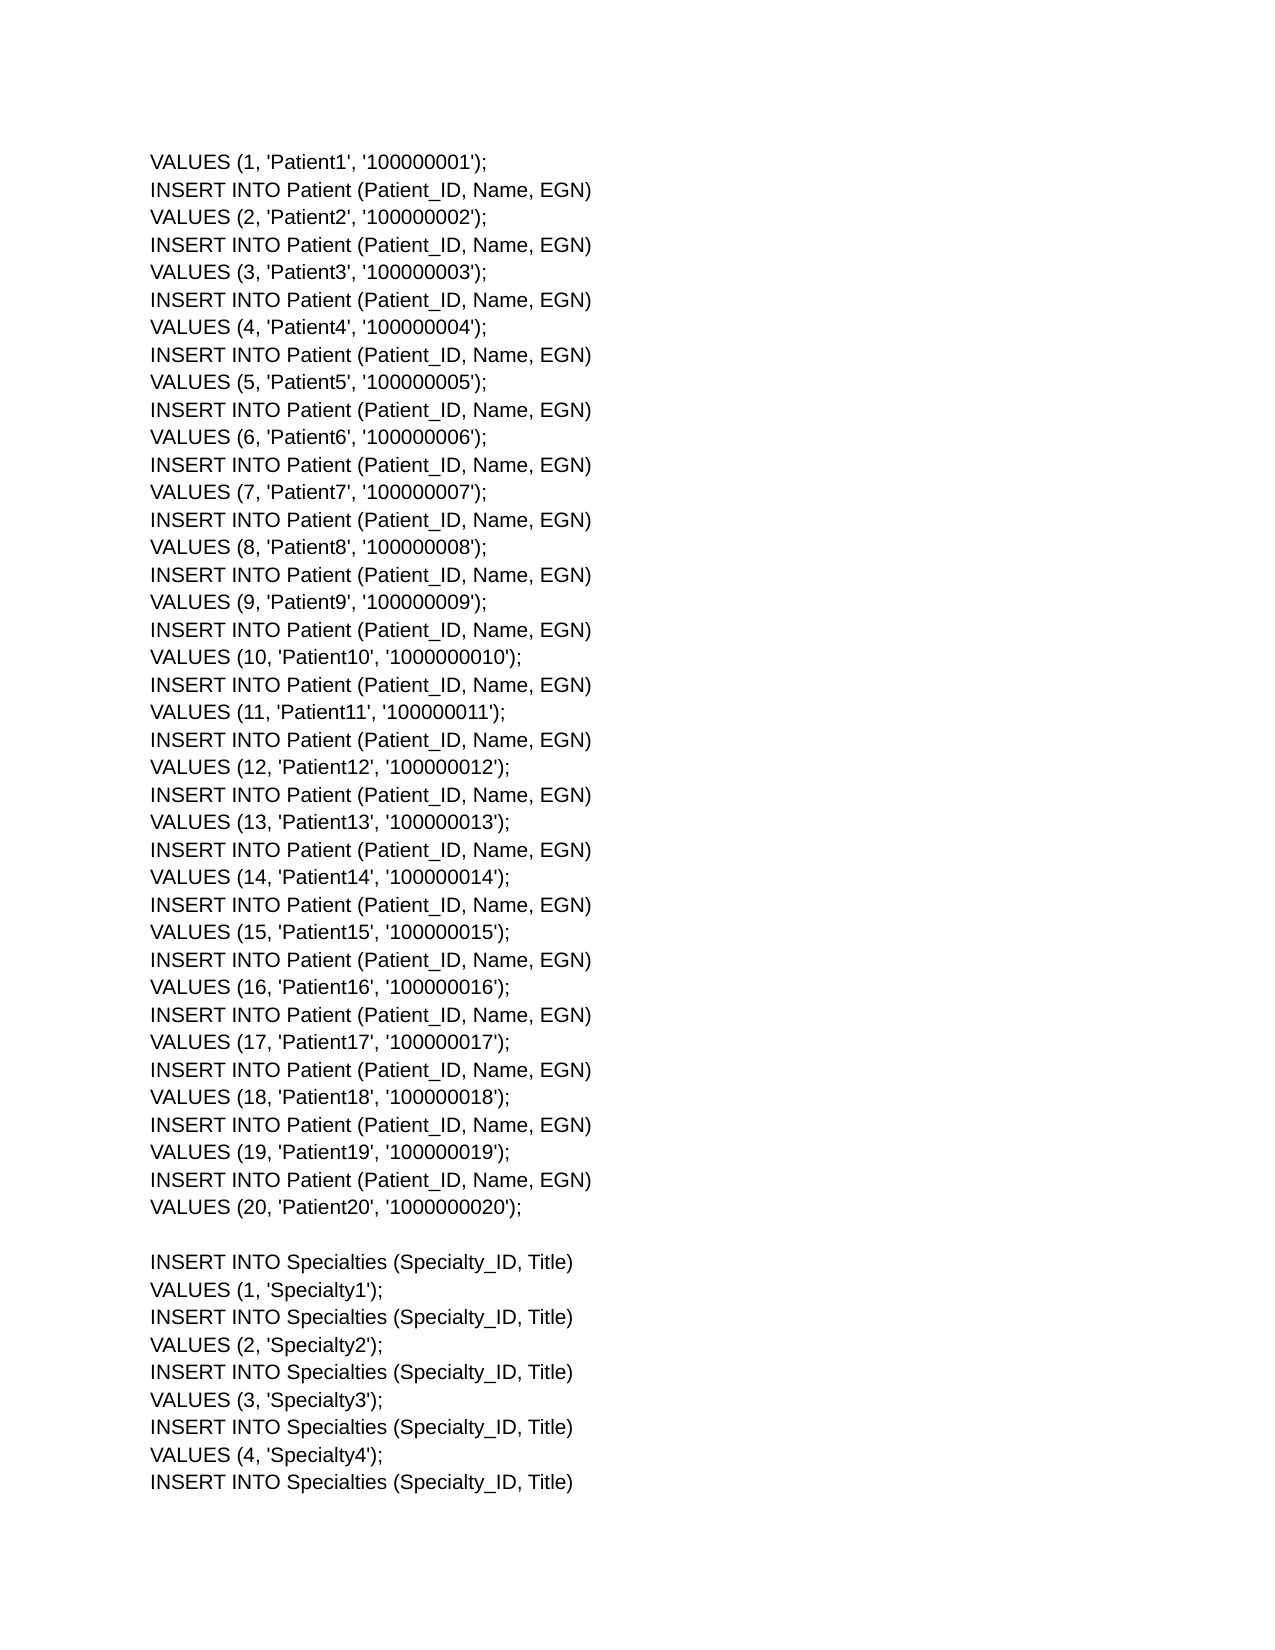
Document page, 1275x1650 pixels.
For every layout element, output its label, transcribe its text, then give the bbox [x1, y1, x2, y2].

text VALUES (5, 'Patient5', '100000005'); [150, 370, 1125, 394]
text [150, 1415, 1125, 1439]
text INSERT INTO Patient (Patient_ID, Name, EGN) [150, 342, 1125, 366]
text INSERT INTO Patient (Patient_ID, Name, EGN) [150, 1057, 1125, 1081]
text VALUES (16, 'Patient16', '100000016'); [150, 975, 1125, 999]
text INSERT INTO Patient (Patient_ID, Name, EGN) [150, 397, 1125, 421]
text VALUES (6, 'Patient6', '100000006'); [150, 425, 1125, 449]
text INSERT INTO Patient (Patient_ID, Name, EGN) [150, 507, 1125, 531]
text INSERT INTO Patient (Patient_ID, Name, EGN) [150, 287, 1125, 311]
text VALUES (14, 'Patient14', '100000014'); [150, 865, 1125, 889]
text INSERT INTO Specialties (Specialty_ID, Title) [150, 1305, 1125, 1329]
text VALUES (3, 'Patient3', '100000003'); [150, 260, 1125, 284]
text VALUES (15, 'Patient15', '100000015'); [150, 920, 1125, 944]
text INSERT INTO Patient (Patient_ID, Name, EGN) [150, 837, 1125, 861]
text VALUES (13, 'Patient13', '100000013'); [150, 810, 1125, 834]
text VALUES (18, 'Patient18', '100000018'); [150, 1085, 1125, 1109]
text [150, 177, 1125, 201]
text VALUES (1, 'Patient1', '100000001'); [150, 150, 1125, 174]
text VALUES (2, 'Specialty2'); [150, 1332, 1125, 1356]
text VALUES (20, 'Patient20', '1000000020'); [150, 1195, 1125, 1219]
text INSERT INTO Patient (Patient_ID, Name, EGN) [150, 562, 1125, 586]
text INSERT INTO Patient (Patient_ID, Name, EGN) [150, 782, 1125, 806]
text VALUES (3, 'Specialty3'); [150, 1387, 1125, 1411]
text VALUES (9, 'Patient9', '100000009'); [150, 590, 1125, 614]
text VALUES (12, 'Patient12', '100000012'); [150, 755, 1125, 779]
text INSERT INTO Patient (Patient_ID, Name, EGN) [150, 727, 1125, 751]
text VALUES (19, 'Patient19', '100000019'); [150, 1140, 1125, 1164]
text INSERT INTO Patient (Patient_ID, Name, EGN) [150, 672, 1125, 696]
text INSERT INTO Patient (Patient_ID, Name, EGN) [150, 892, 1125, 916]
text INSERT INTO Patient (Patient_ID, Name, EGN) [150, 1112, 1125, 1136]
text INSERT INTO Patient (Patient_ID, Name, EGN) [150, 947, 1125, 971]
text VALUES (10, 'Patient10', '1000000010'); [150, 645, 1125, 669]
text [150, 1470, 1125, 1494]
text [150, 1360, 1125, 1384]
text VALUES (1, 'Specialty1'); [150, 1277, 1125, 1301]
text VALUES (11, 'Patient11', '100000011'); [150, 700, 1125, 724]
text INSERT INTO Patient (Patient_ID, Name, EGN) [150, 617, 1125, 641]
text INSERT INTO Patient (Patient_ID, Name, EGN) [150, 452, 1125, 476]
text VALUES (4, 'Patient4', '100000004'); [150, 315, 1125, 339]
text VALUES (7, 'Patient7', '100000007'); [150, 480, 1125, 504]
text VALUES (8, 'Patient8', '100000008'); [150, 535, 1125, 559]
text INSERT INTO Patient (Patient_ID, Name, EGN) [150, 1167, 1125, 1191]
text VALUES (2, 'Patient2', '100000002'); [150, 205, 1125, 229]
text VALUES (4, 'Specialty4'); [150, 1442, 1125, 1466]
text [150, 232, 1125, 256]
text VALUES (17, 'Patient17', '100000017'); [150, 1030, 1125, 1054]
text INSERT INTO Specialties (Specialty_ID, Title) [150, 1250, 1125, 1274]
text INSERT INTO Patient (Patient_ID, Name, EGN) [150, 1002, 1125, 1026]
